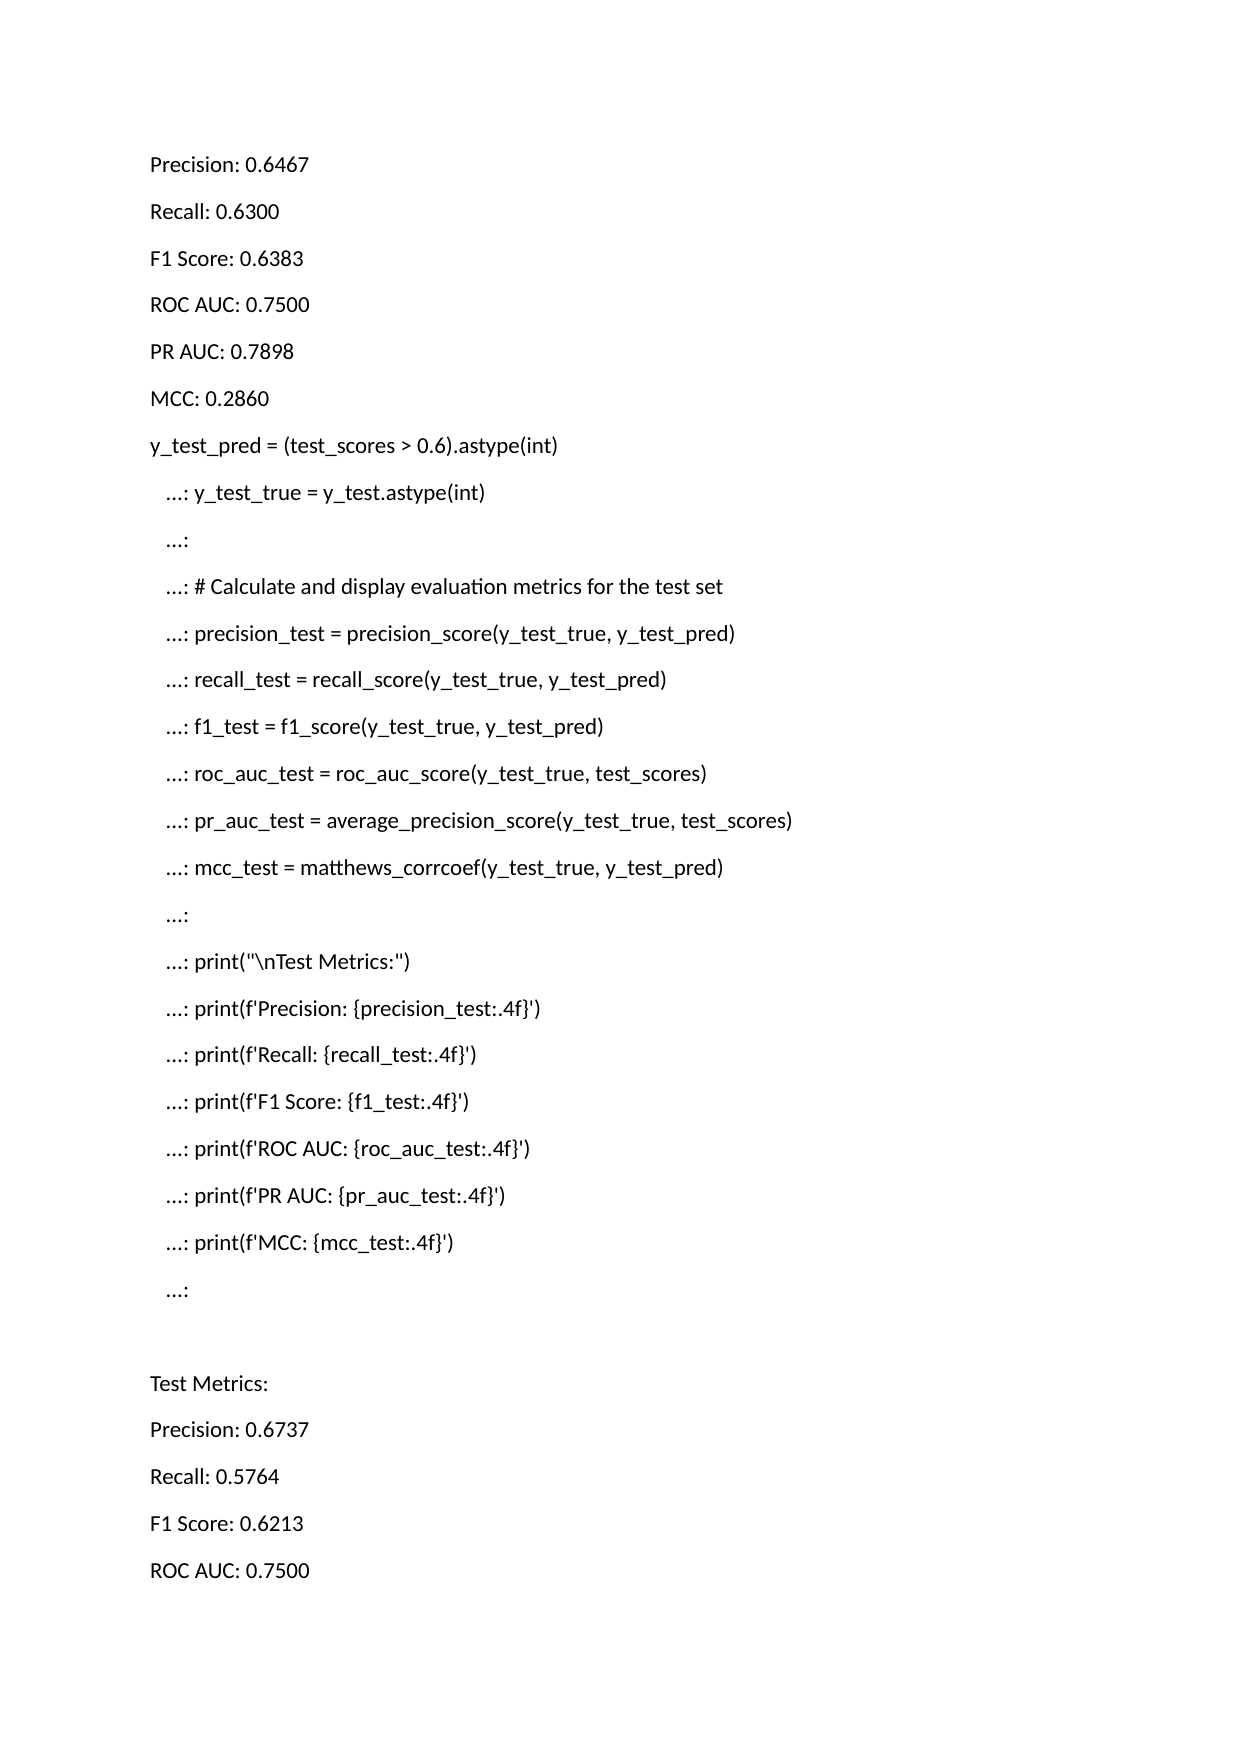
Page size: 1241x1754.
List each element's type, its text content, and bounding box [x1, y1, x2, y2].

text ...: print(f'MCC: {mcc_test:.4f}') [150, 1228, 1090, 1256]
text ...: print(f'Recall: {recall_test:.4f}') [150, 1041, 1090, 1069]
text ...: print(f'Precision: {precision_test:.4f}') [150, 994, 1090, 1022]
text ...: # Calculate and display evaluation metrics for the test set [150, 572, 1090, 600]
text ...: y_test_true = y_test.astype(int) [150, 478, 1090, 506]
text Precision: 0.6467 [150, 150, 1090, 178]
text Recall: 0.6300 [150, 197, 1090, 225]
text ...: precision_test = precision_score(y_test_true, y_test_pred) [150, 619, 1090, 647]
text ROC AUC: 0.7500 [150, 1556, 1090, 1584]
text F1 Score: 0.6383 [150, 244, 1090, 272]
text ...: print(f'PR AUC: {pr_auc_test:.4f}') [150, 1181, 1090, 1209]
text F1 Score: 0.6213 [150, 1509, 1090, 1537]
text ...: pr_auc_test = average_precision_score(y_test_true, test_scores) [150, 806, 1090, 834]
text ROC AUC: 0.7500 [150, 291, 1090, 319]
text MCC: 0.2860 [150, 384, 1090, 412]
text ...: print(f'F1 Score: {f1_test:.4f}') [150, 1087, 1090, 1116]
text y_test_pred = (test_scores > 0.6).astype(int) [150, 431, 1090, 459]
text ...: mcc_test = matthews_corrcoef(y_test_true, y_test_pred) [150, 853, 1090, 881]
text ...: [150, 1275, 1090, 1303]
text Recall: 0.5764 [150, 1462, 1090, 1491]
text ...: roc_auc_test = roc_auc_score(y_test_true, test_scores) [150, 759, 1090, 787]
text Precision: 0.6737 [150, 1416, 1090, 1444]
text PR AUC: 0.7898 [150, 337, 1090, 366]
text Test Metrics: [150, 1369, 1090, 1397]
text ...: [150, 525, 1090, 553]
text ...: recall_test = recall_score(y_test_true, y_test_pred) [150, 666, 1090, 694]
text ...: print("\nTest Metrics:") [150, 947, 1090, 975]
text ...: f1_test = f1_score(y_test_true, y_test_pred) [150, 712, 1090, 741]
text ...: print(f'ROC AUC: {roc_auc_test:.4f}') [150, 1134, 1090, 1162]
text ...: [150, 900, 1090, 928]
